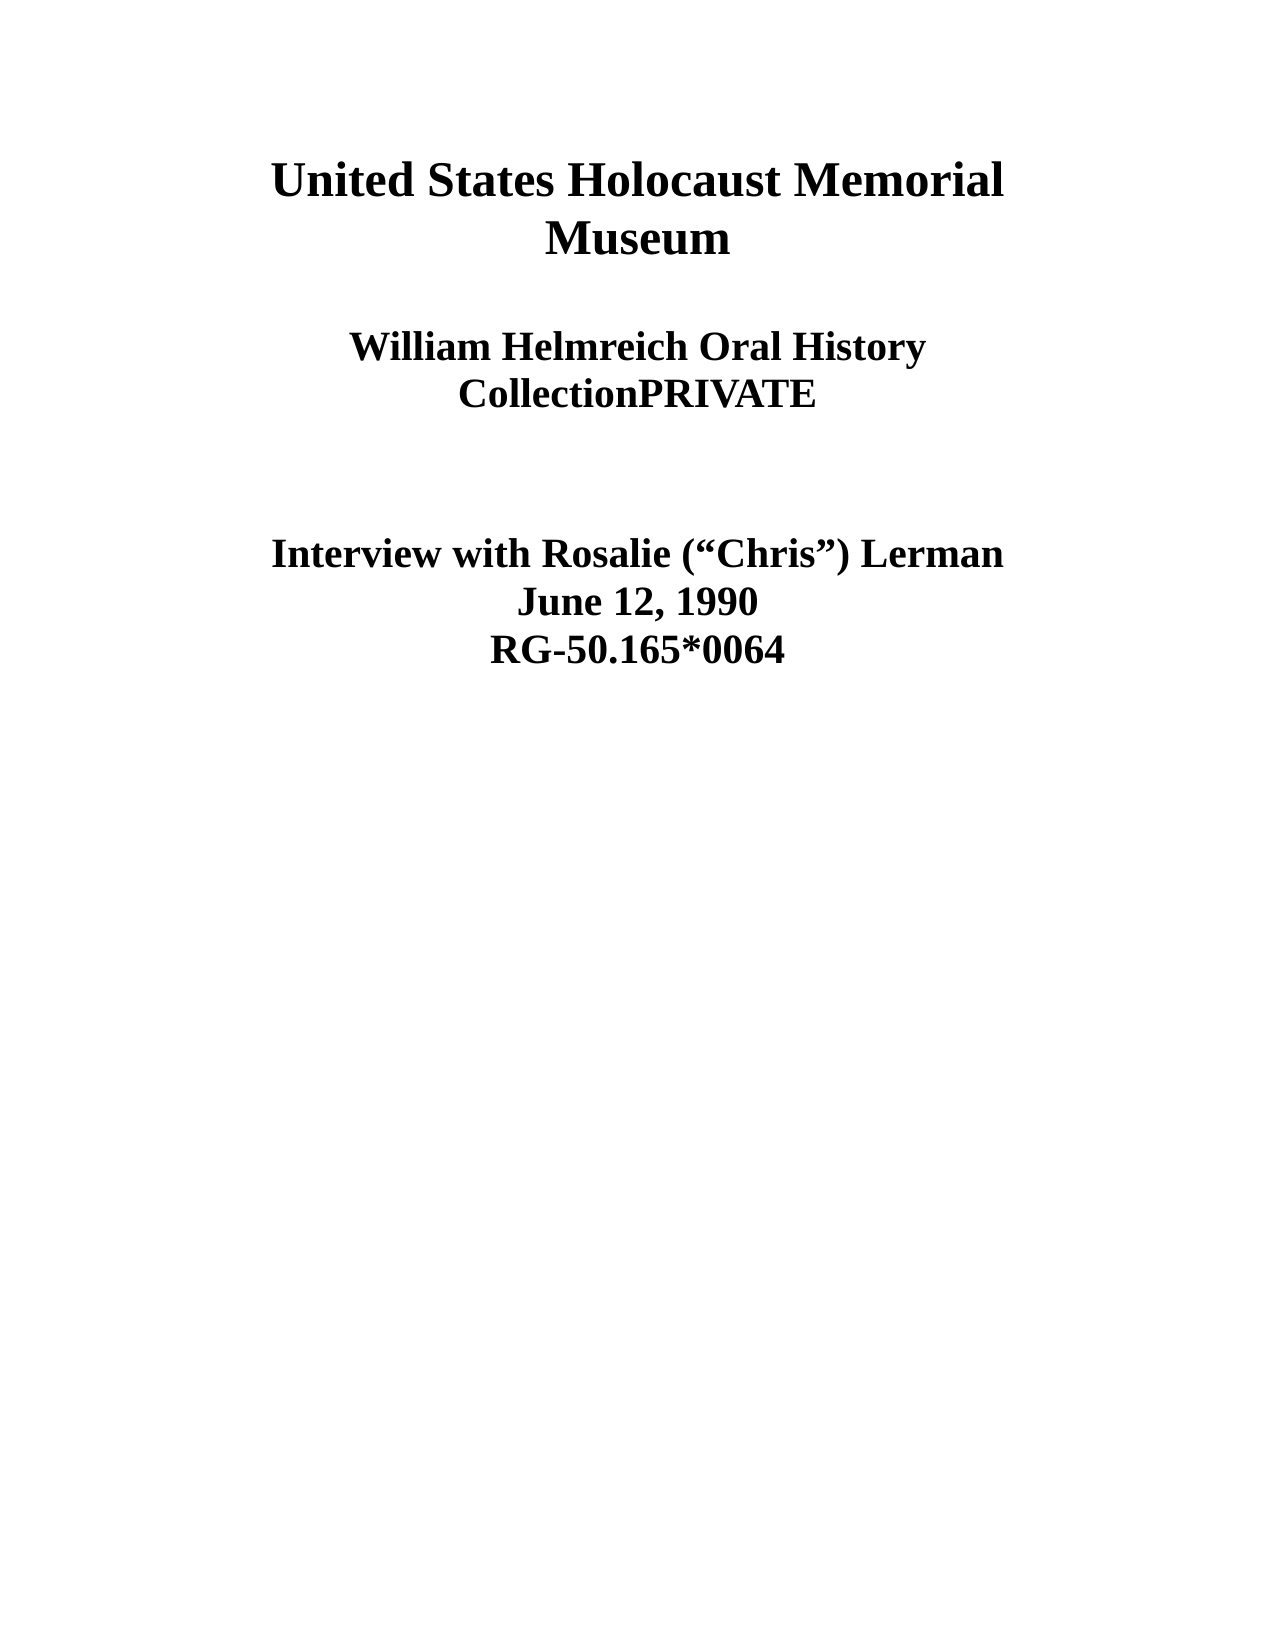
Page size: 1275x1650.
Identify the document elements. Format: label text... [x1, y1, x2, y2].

text RG-50.165*0064 [187, 629, 1087, 677]
text William Helmreich Oral History CollectionPRIVATE [187, 322, 1087, 418]
text United States Holocaust Memorial Museum [187, 150, 1087, 265]
text June 12, 1990 [187, 581, 1087, 629]
text Interview with Rosalie (“Chris”) Lerman [187, 533, 1087, 581]
